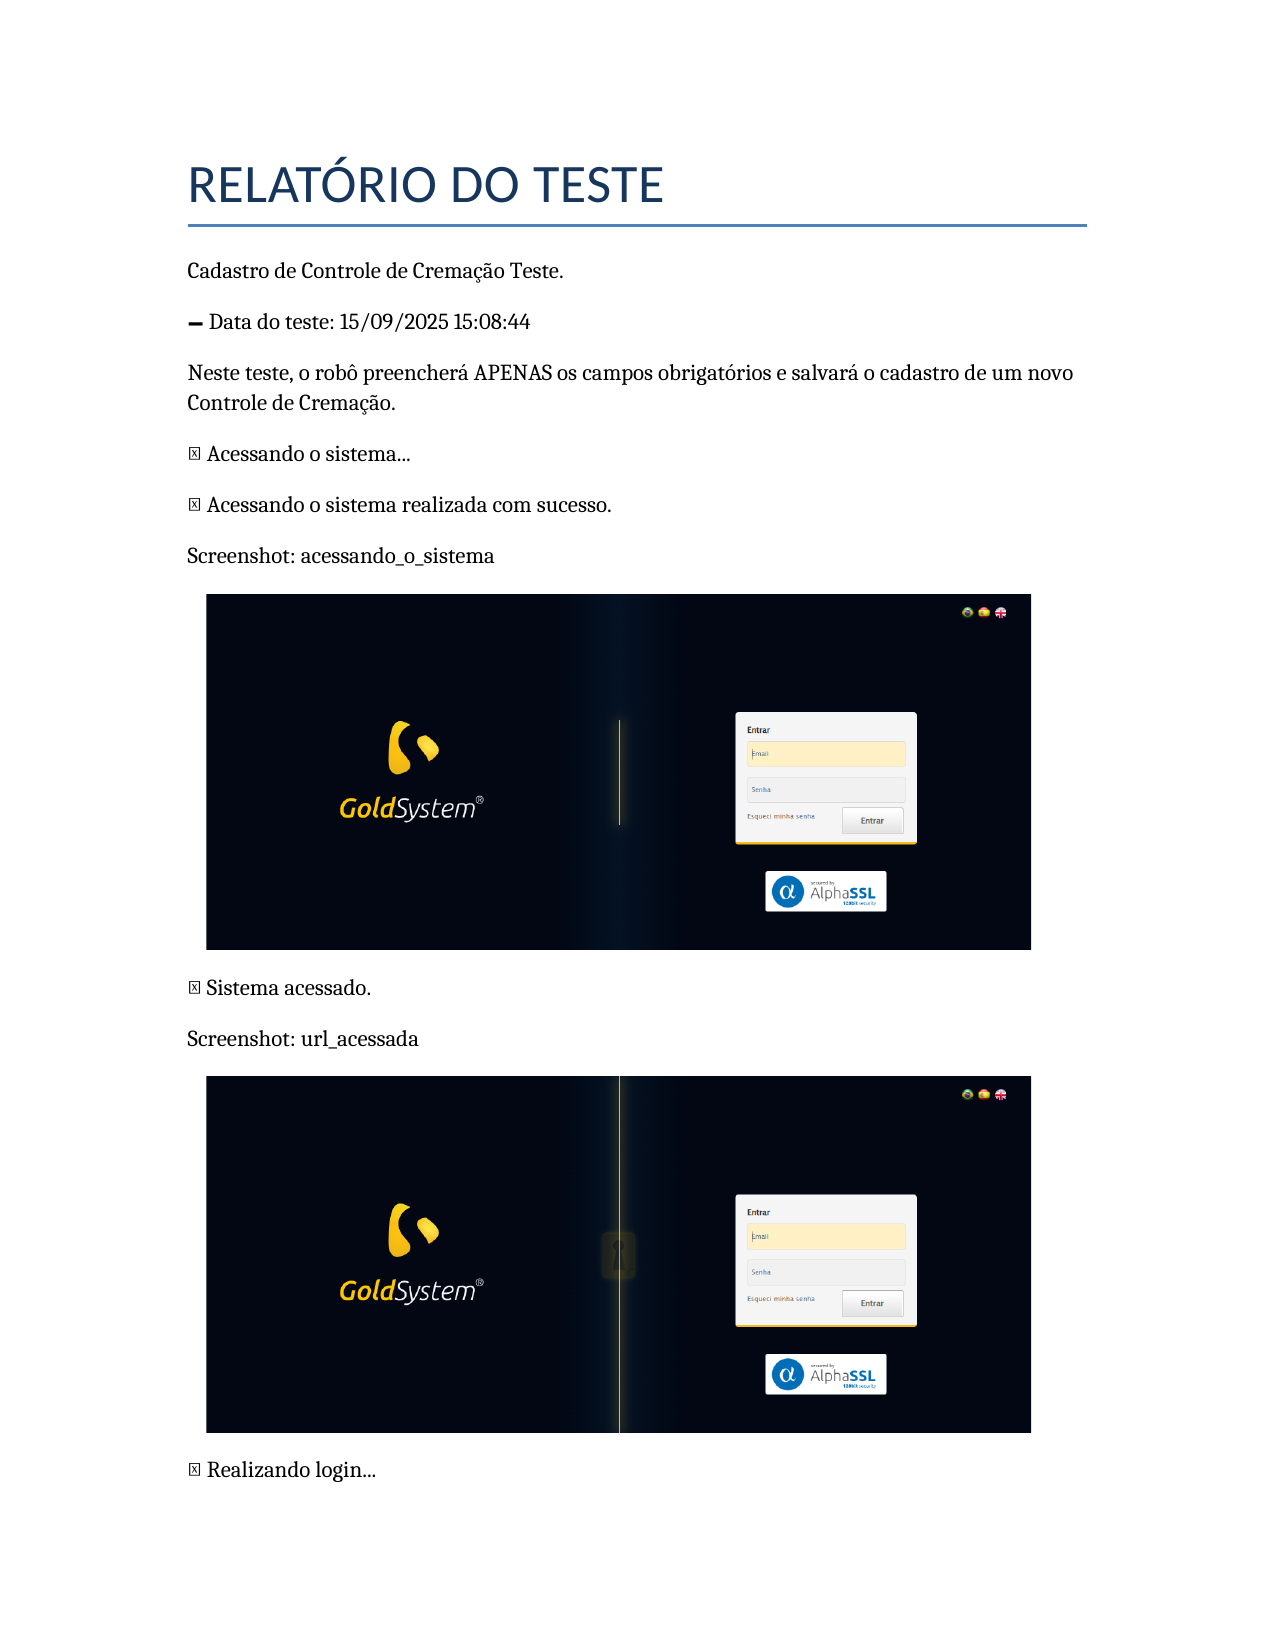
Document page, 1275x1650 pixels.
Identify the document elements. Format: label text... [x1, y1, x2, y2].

text 📸 Sistema acessado. [187, 975, 1087, 1001]
text Screenshot: url_acessada [187, 1026, 1087, 1052]
picture [206, 594, 1032, 950]
title RELATÓRIO DO TESTE [187, 150, 1087, 227]
text ✅ Acessando o sistema realizada com sucesso. [187, 492, 1087, 518]
text 🔄 Acessando o sistema... [187, 441, 1087, 467]
text Screenshot: acessando_o_sistema [187, 543, 1087, 569]
text Cadastro de Controle de Cremação Teste. [187, 258, 1087, 284]
text 🗕️ Data do teste: 15/09/2025 15:08:44 [187, 309, 1087, 335]
text 🔄 Realizando login... [187, 1457, 1087, 1483]
picture [206, 1076, 1032, 1433]
text Neste teste, o robô preencherá APENAS os campos obrigatórios e salvará o cadastro de um novo Controle de Cremação. [187, 360, 1087, 416]
